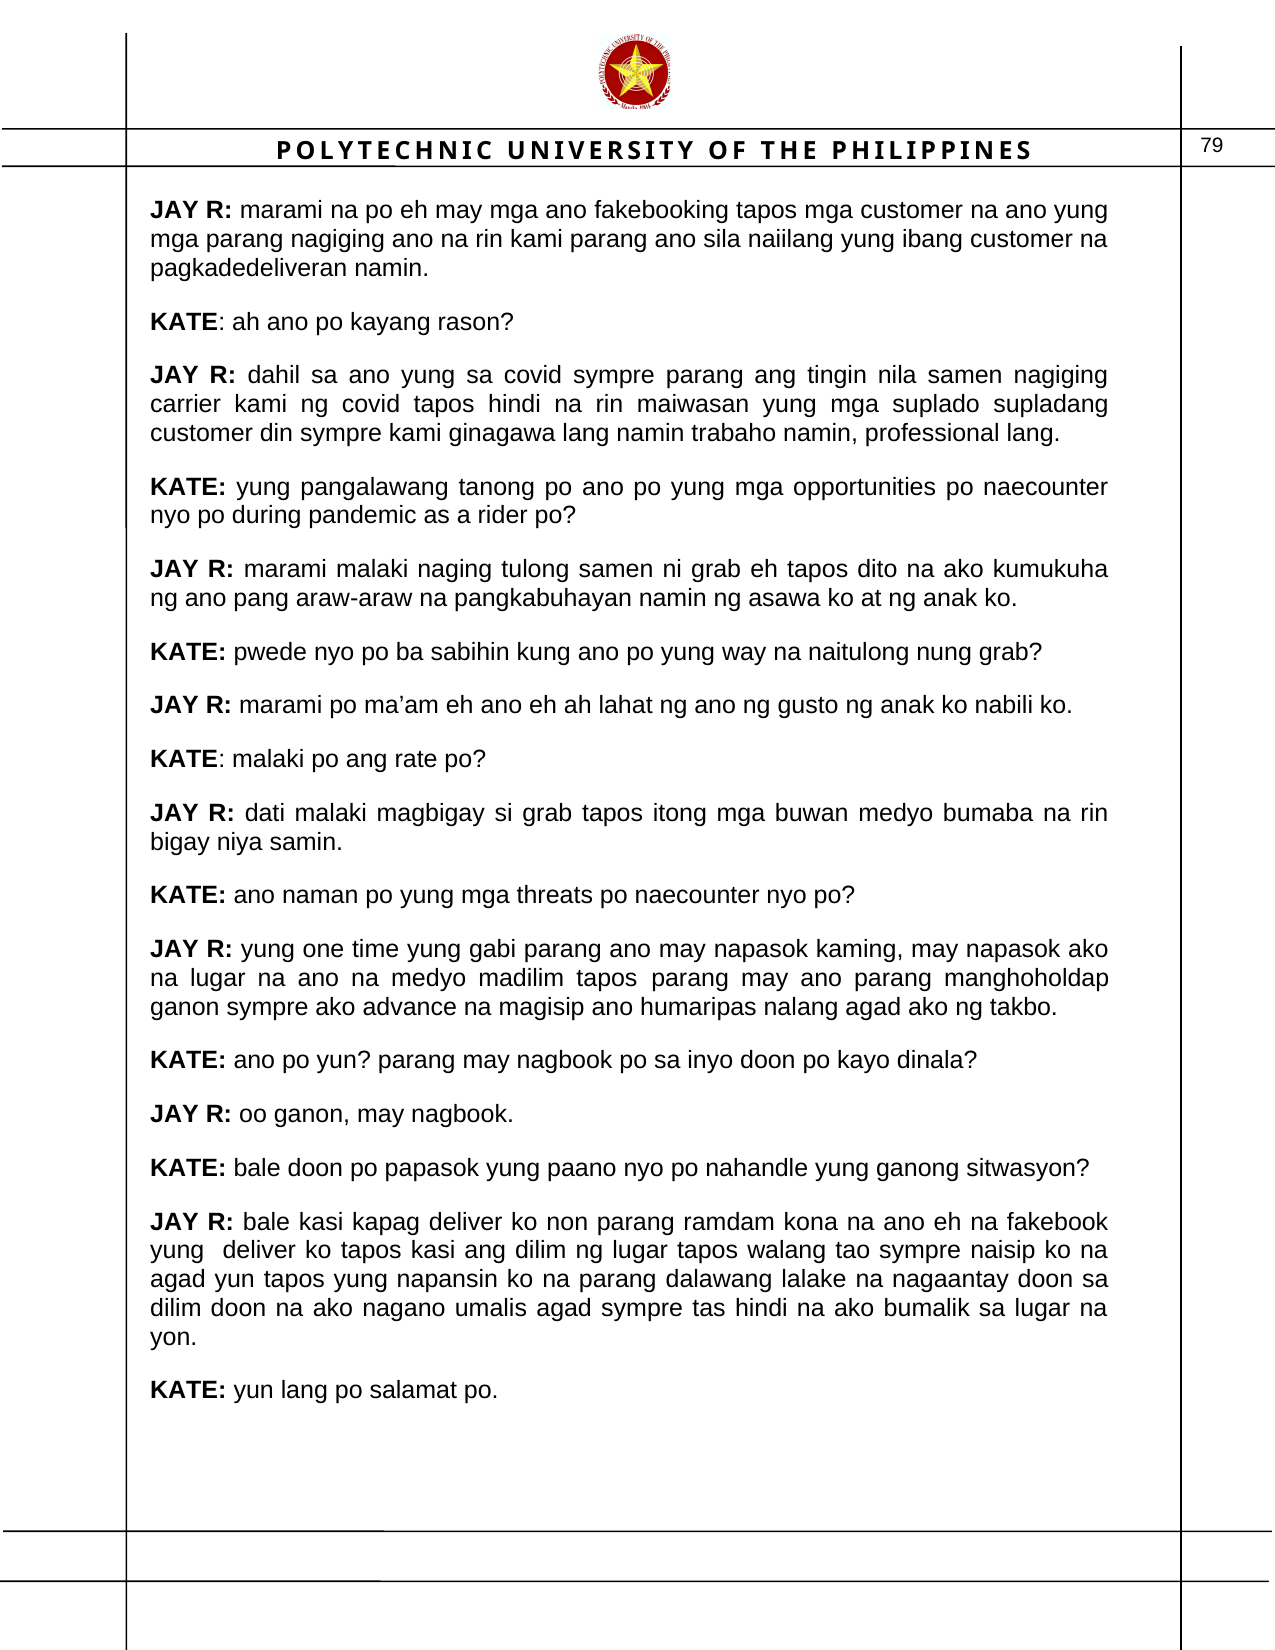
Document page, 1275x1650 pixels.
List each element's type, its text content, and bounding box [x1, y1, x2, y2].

text KATE: ano naman po yung mga threats po naecounter nyo po? [150, 880, 1110, 909]
text KATE: yun lang po salamat po. [150, 1375, 1110, 1404]
text JAY R: marami na po eh may mga ano fakebooking tapos mga customer na ano yung mga parang nagiging ano na rin kami parang ano sila naiilang yung ibang customer na pagkadedeliveran namin. [150, 195, 1110, 282]
text JAY R: marami malaki naging tulong samen ni grab eh tapos dito na ako kumukuha ng ano pang araw-araw na pangkabuhayan namin ng asawa ko at ng anak ko. [150, 554, 1110, 612]
text KATE: yung pangalawang tanong po ano po yung mga opportunities po naecounter nyo po during pandemic as a rider po? [150, 472, 1110, 529]
text JAY R: dahil sa ano yung sa covid sympre parang ang tingin nila samen nagiging carrier kami ng covid tapos hindi na rin maiwasan yung mga suplado supladang customer din sympre kami ginagawa lang namin trabaho namin, professional lang. [150, 360, 1110, 447]
picture [598, 34, 671, 109]
text JAY R: dati malaki magbigay si grab tapos itong mga buwan medyo bumaba na rin bigay niya samin. [150, 798, 1110, 855]
text KATE: ano po yun? parang may nagbook po sa inyo doon po kayo dinala? [150, 1045, 1110, 1074]
text JAY R: yung one time yung gabi parang ano may napasok kaming, may napasok ako na lugar na ano na medyo madilim tapos parang may ano parang manghoholdap ganon sympre ako advance na magisip ano humaripas nalang agad ako ng takbo. [150, 934, 1110, 1020]
text JAY R: marami po ma’am eh ano eh ah lahat ng ano ng gusto ng anak ko nabili ko. [150, 690, 1110, 719]
text KATE: ah ano po kayang rason? [150, 307, 1110, 335]
text KATE: bale doon po papasok yung paano nyo po nahandle yung ganong sitwasyon? [150, 1153, 1110, 1182]
text KATE: pwede nyo po ba sabihin kung ano po yung way na naitulong nung grab? [150, 637, 1110, 665]
text JAY R: oo ganon, may nagbook. [150, 1099, 1110, 1128]
text JAY R: bale kasi kapag deliver ko non parang ramdam kona na ano eh na fakebook yung deliver ko tapos kasi ang dilim ng lugar tapos walang tao sympre naisip ko na agad yun tapos yung napansin ko na parang dalawang lalake na nagaantay doon sa dilim doon na ako nagano umalis agad sympre tas hindi na ako bumalik sa lugar na yon. [150, 1207, 1110, 1350]
text KATE: malaki po ang rate po? [150, 744, 1110, 773]
